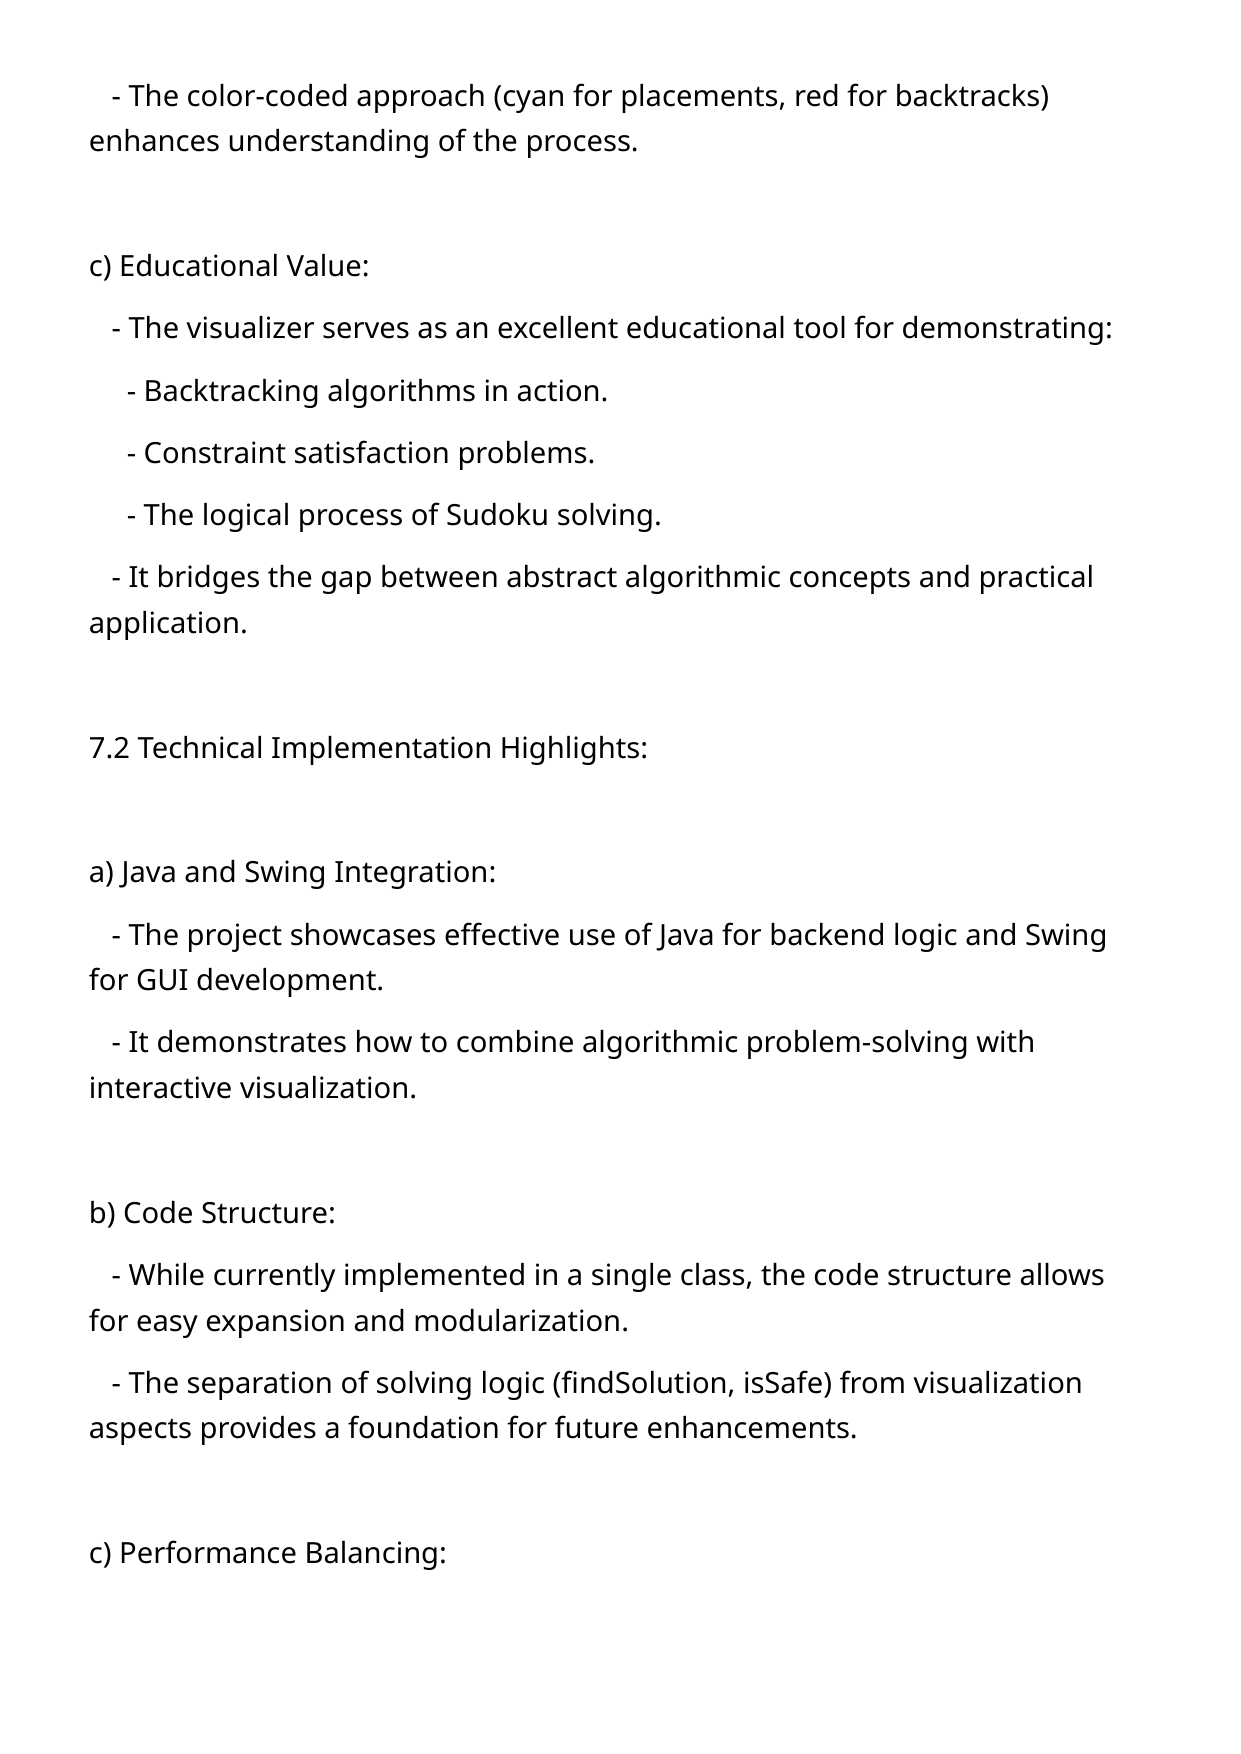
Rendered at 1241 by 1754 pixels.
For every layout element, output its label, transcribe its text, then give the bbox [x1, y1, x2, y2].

text - The color-coded approach (cyan for placements, red for backtracks) enhances understanding of the process. [89, 75, 1122, 160]
text - The logical process of Sudoku solving. [89, 494, 1122, 534]
text - Constraint satisfaction problems. [89, 432, 1122, 472]
text - It demonstrates how to combine algorithmic problem-solving with interactive visualization. [89, 1022, 1122, 1107]
text b) Code Structure: [89, 1192, 1122, 1232]
text - Backtracking algorithms in action. [89, 370, 1122, 409]
text - The project showcases effective use of Java for backend logic and Swing for GUI development. [89, 914, 1122, 999]
text c) Educational Value: [89, 245, 1122, 285]
text - The visualizer serves as an excellent educational tool for demonstrating: [89, 307, 1122, 347]
text 7.2 Technical Implementation Highlights: [89, 727, 1122, 767]
text - The separation of solving logic (findSolution, isSafe) from visualization aspects provides a foundation for future enhancements. [89, 1362, 1122, 1447]
text - While currently implemented in a single class, the code structure allows for easy expansion and modularization. [89, 1254, 1122, 1339]
text - It bridges the gap between abstract algorithmic concepts and practical application. [89, 557, 1122, 642]
text c) Performance Balancing: [89, 1532, 1122, 1572]
text a) Java and Swing Integration: [89, 851, 1122, 891]
